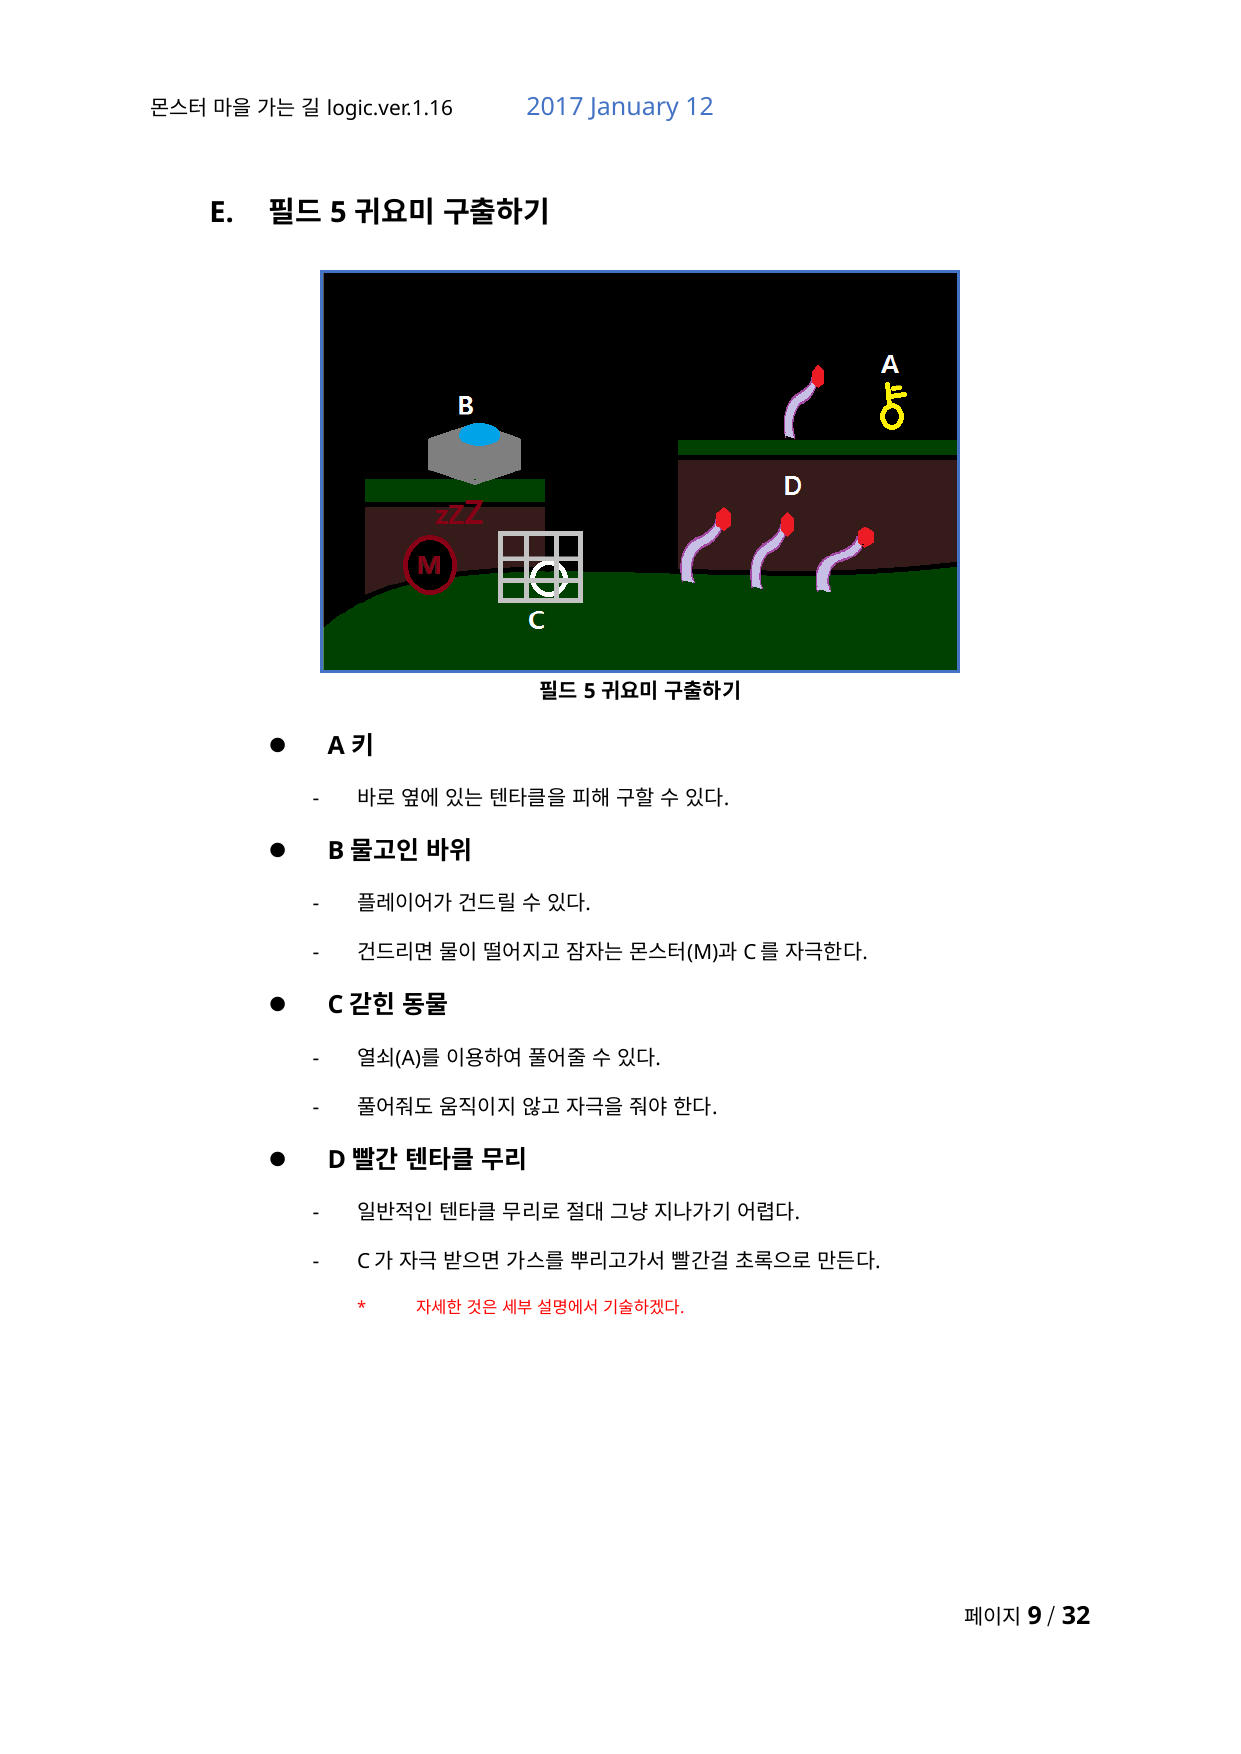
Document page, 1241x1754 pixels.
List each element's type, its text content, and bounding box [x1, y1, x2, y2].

list 바로 옆에 있는 텐타클을 피해 구할 수 있다. [312, 781, 1090, 811]
list 필드 5 귀요미 구출하기 [209, 189, 1090, 231]
list C가 자극 받으면 가스를 뿌리고가서 빨간걸 초록으로 만든다. [312, 1244, 1090, 1275]
list C 갇힌 동물 [268, 985, 1090, 1021]
list B 물고인 바위 [268, 831, 1090, 867]
list 풀어줘도 움직이지 않고 자극을 줘야 한다. [312, 1090, 1090, 1120]
list 열쇠(A)를 이용하여 풀어줄 수 있다. [312, 1041, 1090, 1071]
list 건드리면 물이 떨어지고 잠자는 몬스터(M)과 C를 자극한다. [312, 936, 1090, 966]
list 플레이어가 건드릴 수 있다. [312, 886, 1090, 917]
list D 빨간 텐타클 무리 [268, 1139, 1090, 1176]
picture [323, 273, 957, 670]
list 일반적인 텐타클 무리로 절대 그냥 지나가기 어렵다. [312, 1195, 1090, 1226]
list 자세한 것은 세부 설명에서 기술하겠다. [357, 1294, 1090, 1318]
